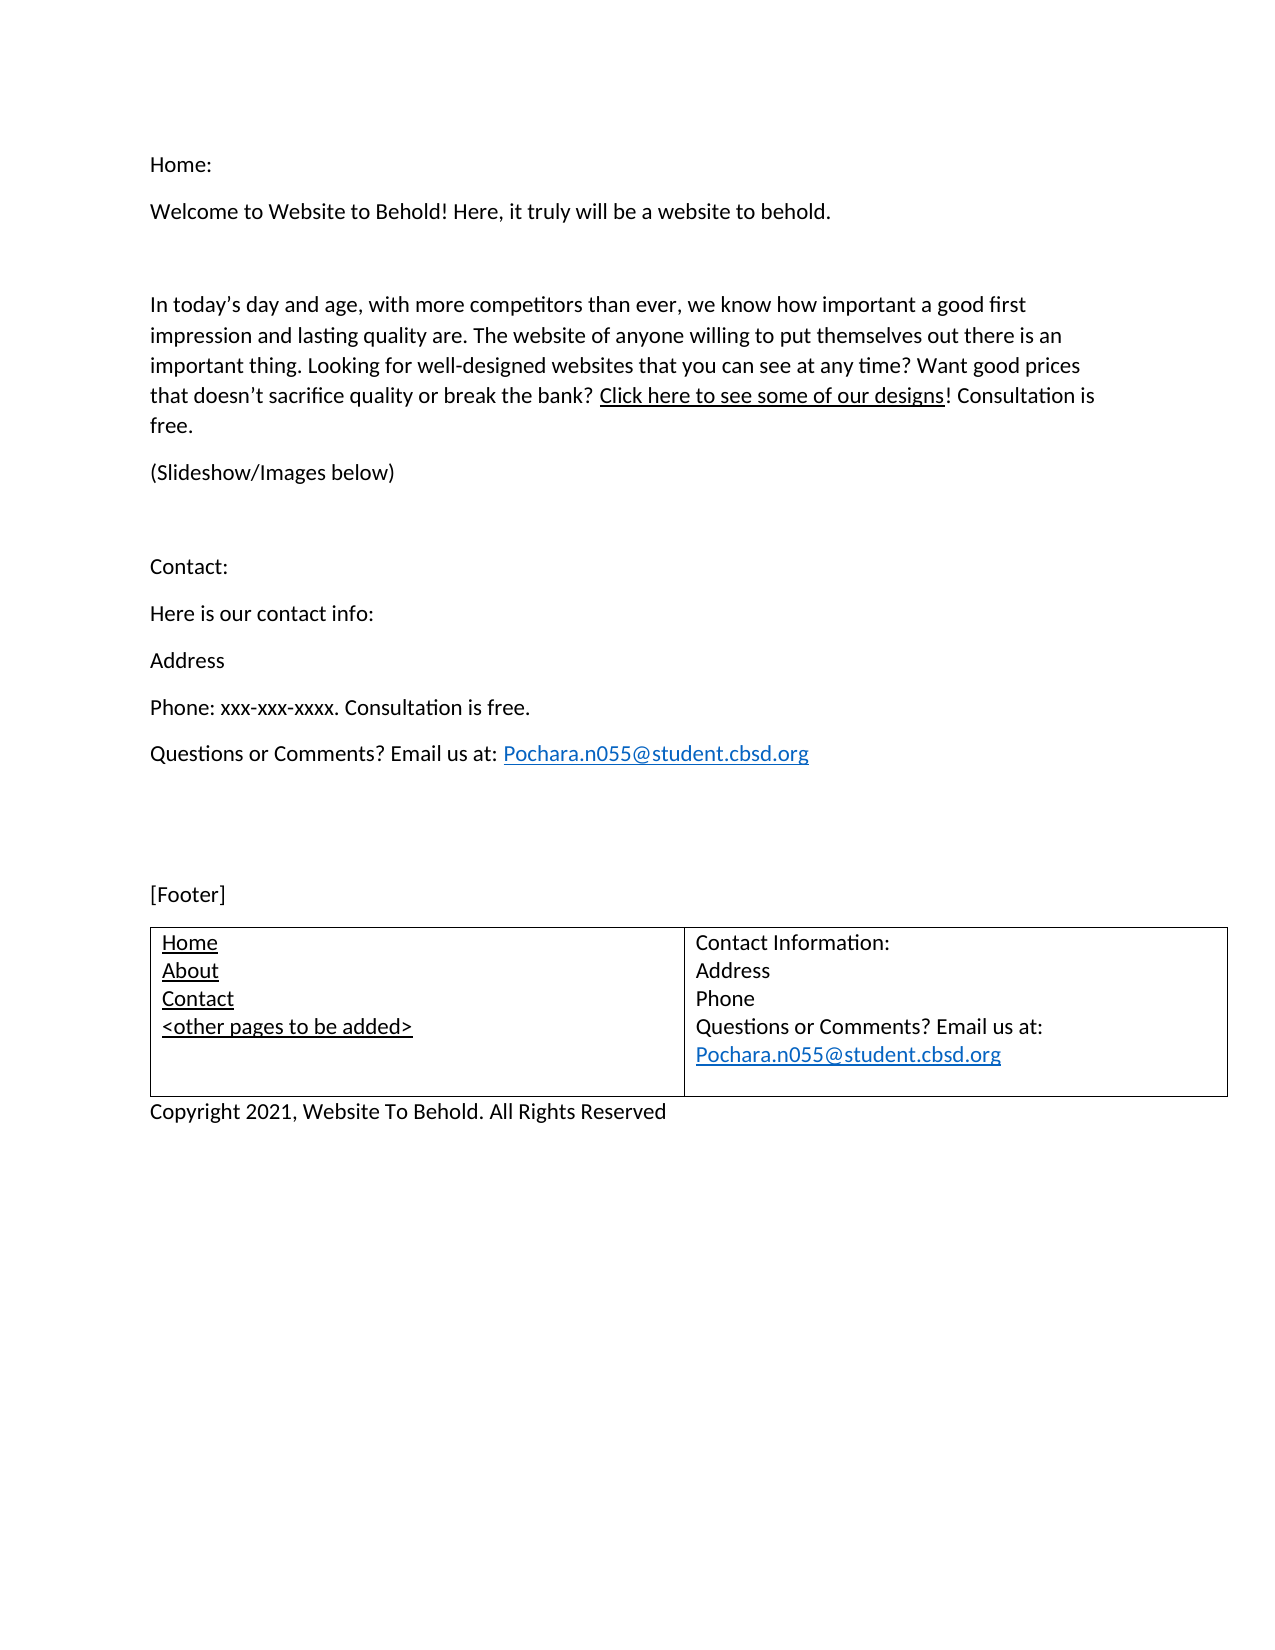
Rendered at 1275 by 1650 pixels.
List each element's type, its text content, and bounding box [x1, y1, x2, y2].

text Phone: xxx-xxx-xxxx. Consultation is free. [150, 693, 1125, 721]
table_header Home About Contact <other pages to be added> [151, 928, 684, 1096]
text In today’s day and age, with more competitors than ever, we know how important a good first impression and lasting quality are. The website of anyone willing to put themselves out there is an important thing. Looking for well-designed websites that you can see at any time? Want good prices that doesn’t sacrifice quality or break the bank? Click here to see some of our designs! Consultation is free. [150, 291, 1125, 439]
text Questions or Comments? Email us at: Pochara.n055@student.cbsd.org [150, 739, 1125, 768]
text Copyright 2021, Website To Behold. All Rights Reserved [150, 1097, 1125, 1125]
text Address [150, 646, 1125, 674]
text Home: [150, 150, 1125, 178]
text Welcome to Website to Behold! Here, it truly will be a website to behold. [150, 197, 1125, 225]
text (Slideshow/Images below) [150, 458, 1125, 486]
text [Footer] [150, 880, 1125, 908]
text Contact: [150, 552, 1125, 580]
text Here is our contact info: [150, 599, 1125, 627]
table_header Contact Information: Address Phone Questions or Comments? Email us at: Pochara.n055@student.cbsd.org [685, 928, 1227, 1096]
